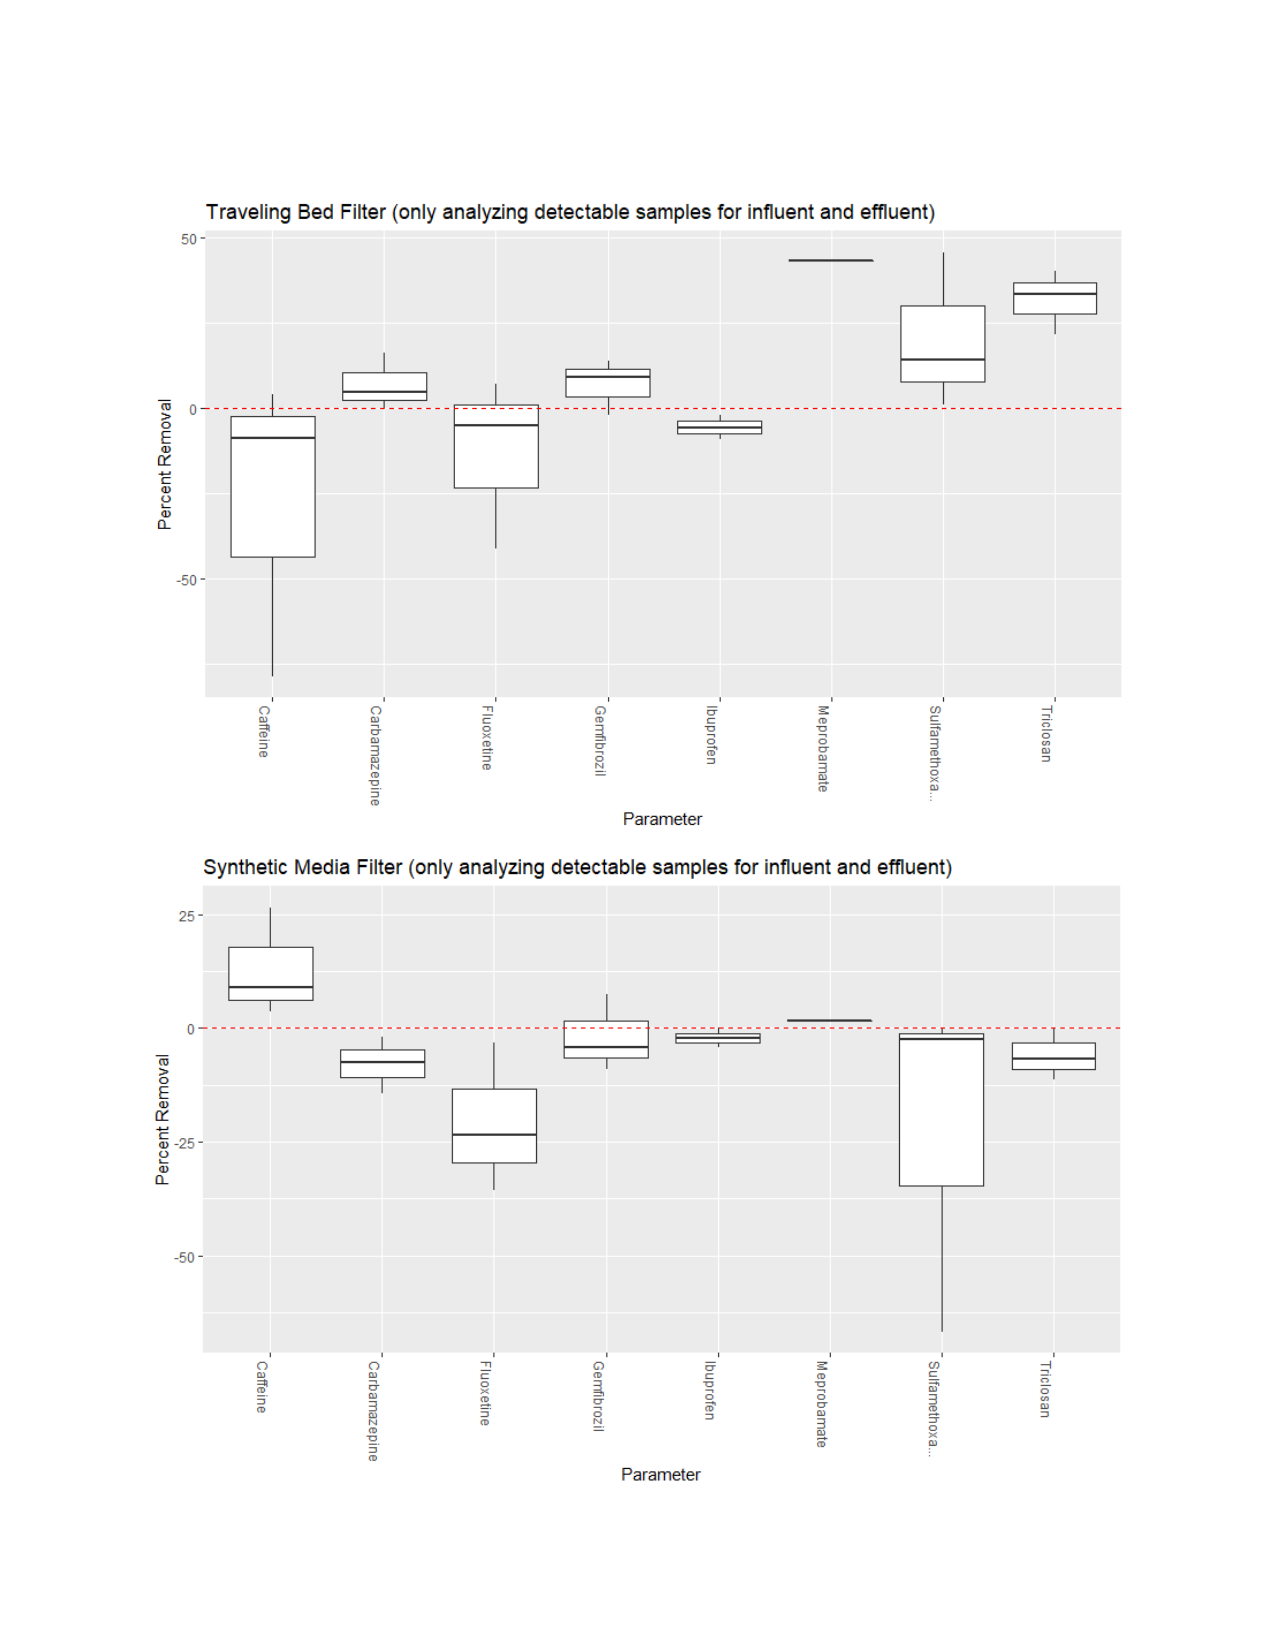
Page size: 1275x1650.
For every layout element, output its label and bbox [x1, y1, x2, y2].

picture [150, 850, 1125, 1491]
picture [150, 196, 1125, 832]
